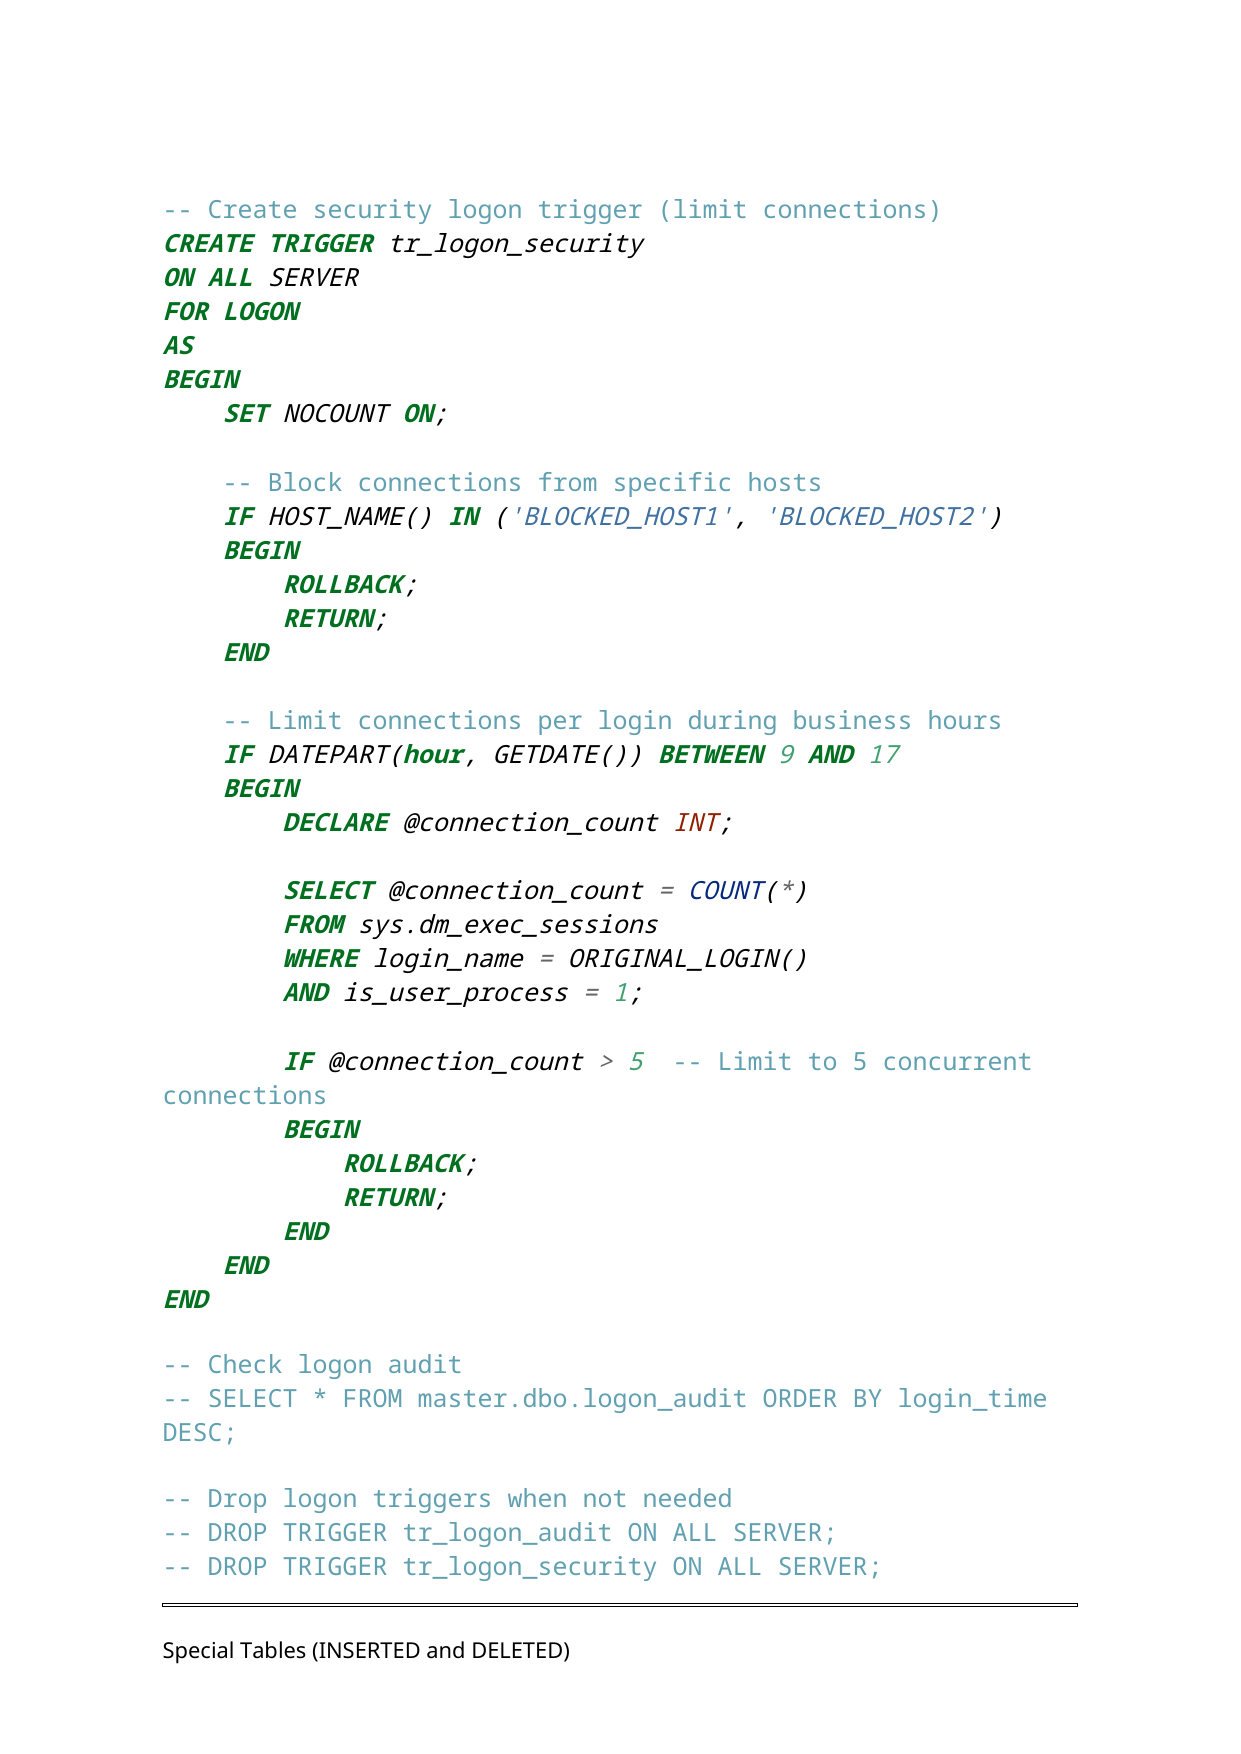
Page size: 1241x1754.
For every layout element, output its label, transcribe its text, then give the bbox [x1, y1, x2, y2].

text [162, 160, 1078, 1583]
subtitle Special Tables (INSERTED and DELETED) [162, 1635, 1078, 1664]
